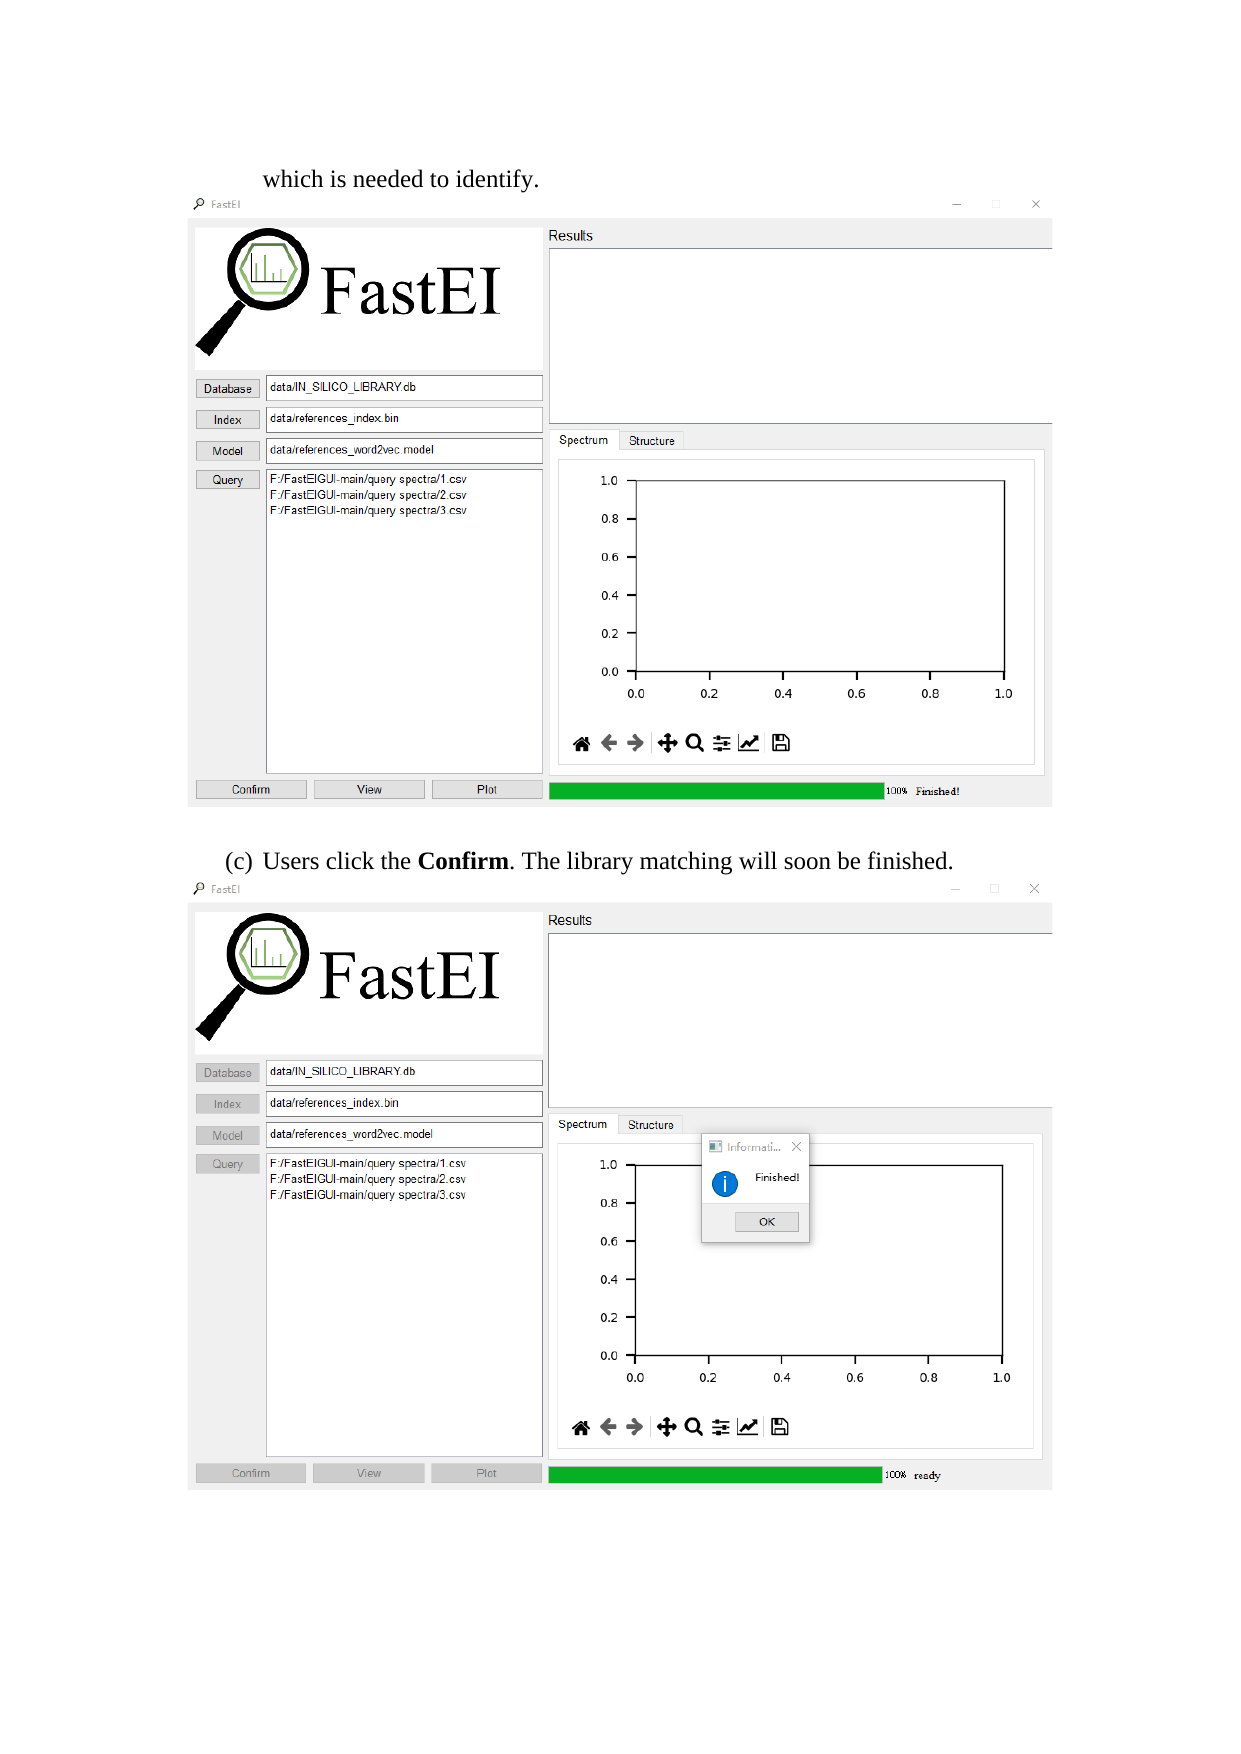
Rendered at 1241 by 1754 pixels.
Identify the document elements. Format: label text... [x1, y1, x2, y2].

picture [187, 194, 1053, 807]
picture [187, 877, 1053, 1490]
list Users click the Confirm. The library matching will soon be finished. [225, 844, 1053, 877]
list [225, 162, 1053, 194]
